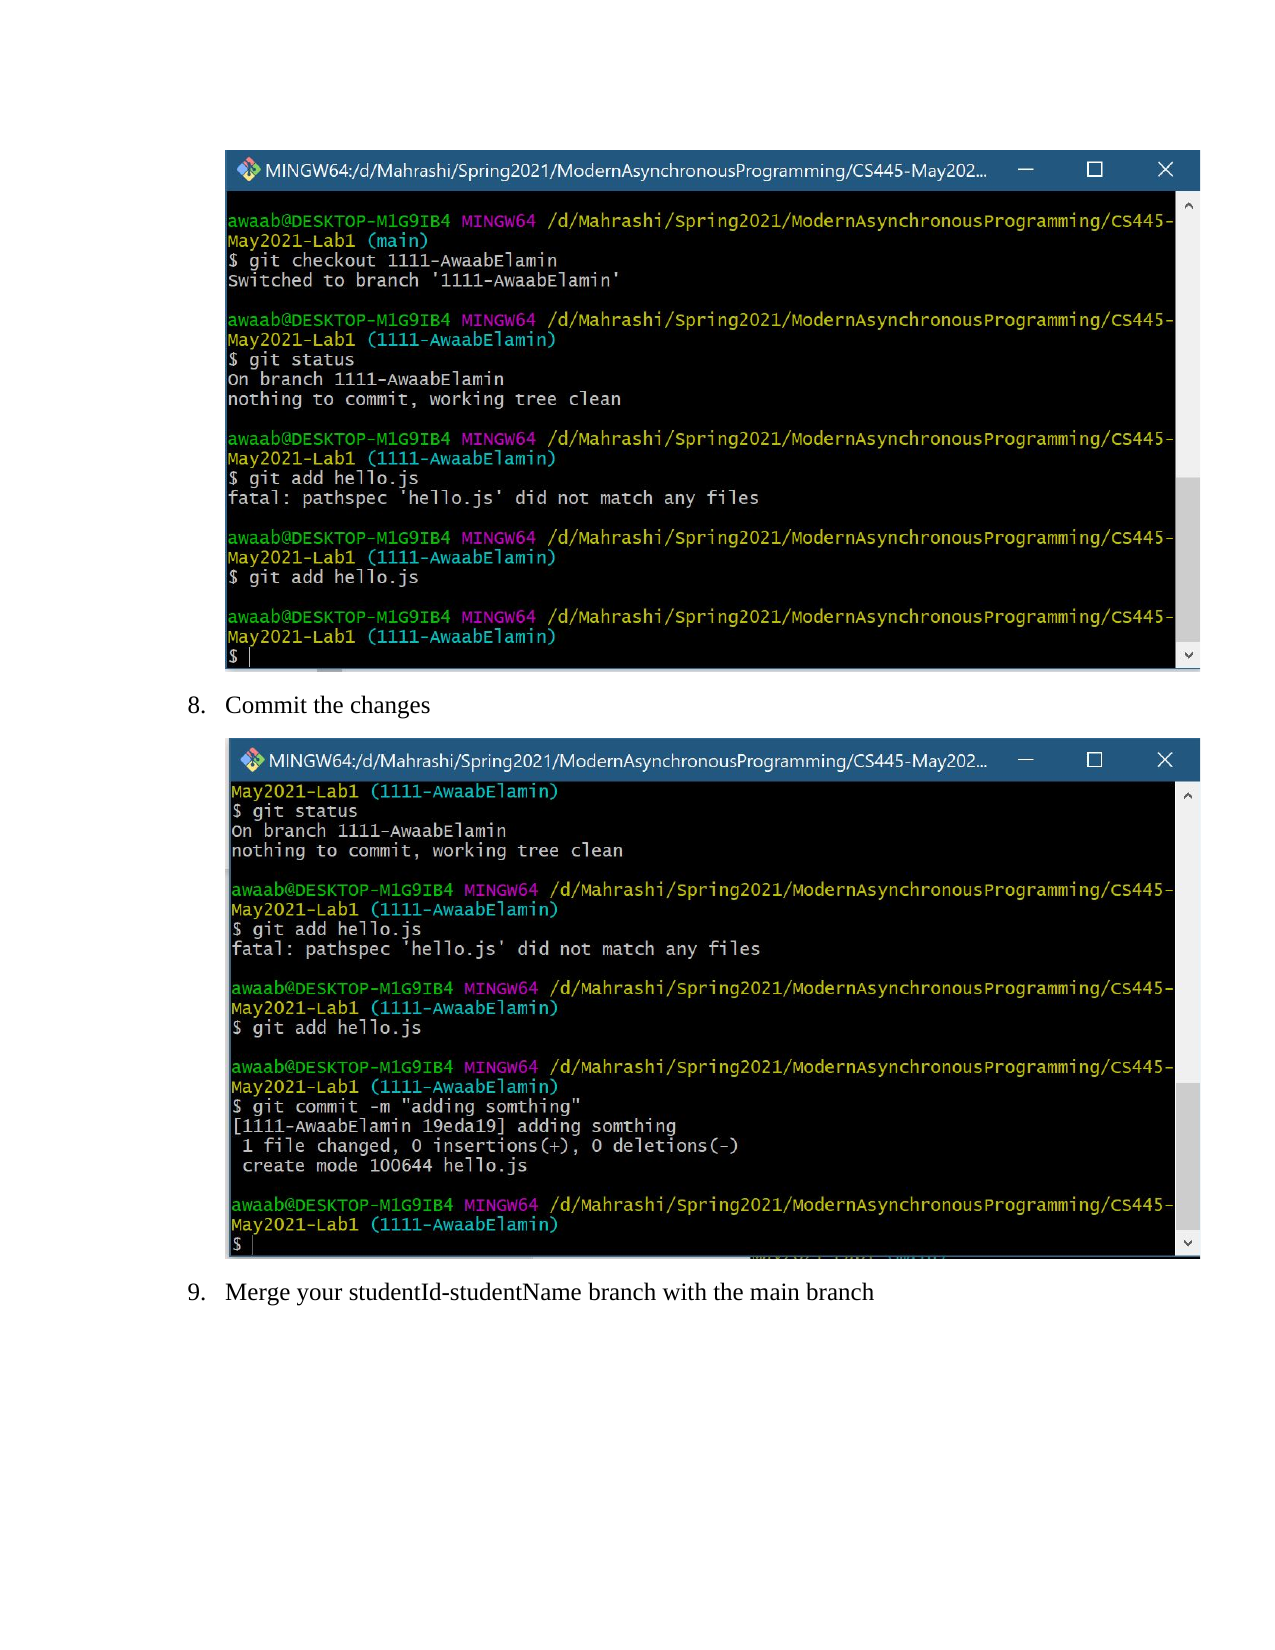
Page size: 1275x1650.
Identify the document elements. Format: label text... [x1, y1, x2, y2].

list Merge your studentId-studentName branch with the main branch [187, 1277, 1125, 1306]
picture [225, 150, 1200, 672]
list Commit the changes [187, 691, 1125, 719]
picture [225, 738, 1200, 1259]
